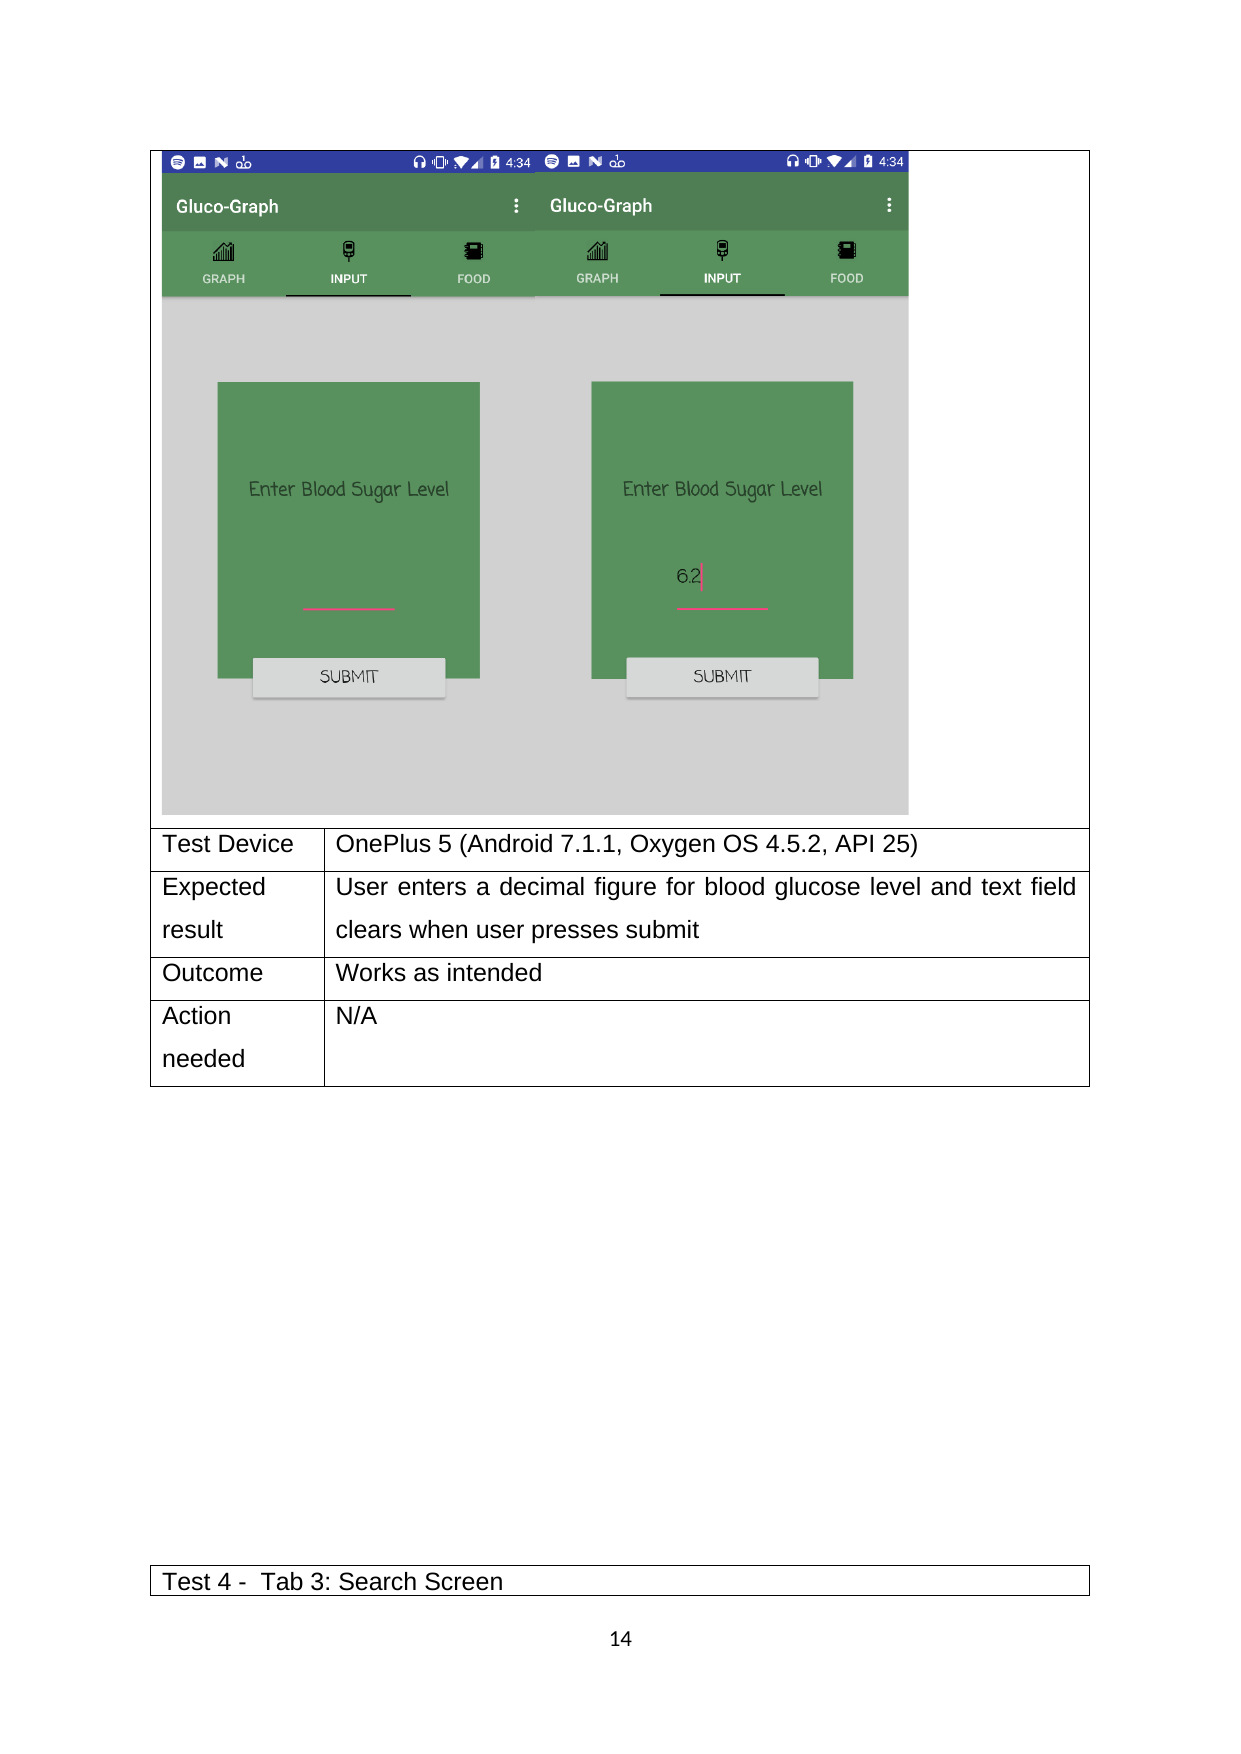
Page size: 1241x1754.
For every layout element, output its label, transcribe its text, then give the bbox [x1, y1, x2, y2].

table_cell Expected result [151, 872, 324, 957]
table_cell Outcome [151, 958, 324, 1000]
table_cell Test Device [151, 829, 324, 871]
picture [161, 151, 909, 815]
table_cell User enters a decimal figure for blood glucose level and text field clears when user presses submit [325, 872, 1089, 957]
table_cell N/A [325, 1001, 1089, 1086]
table_header Test 4 - Tab 3: Search Screen [151, 1566, 1089, 1595]
table_cell Works as intended [325, 958, 1089, 1000]
table_cell [151, 151, 1089, 828]
table_cell OnePlus 5 (Android 7.1.1, Oxygen OS 4.5.2, API 25) [325, 829, 1089, 871]
table_cell Action needed [151, 1001, 324, 1086]
